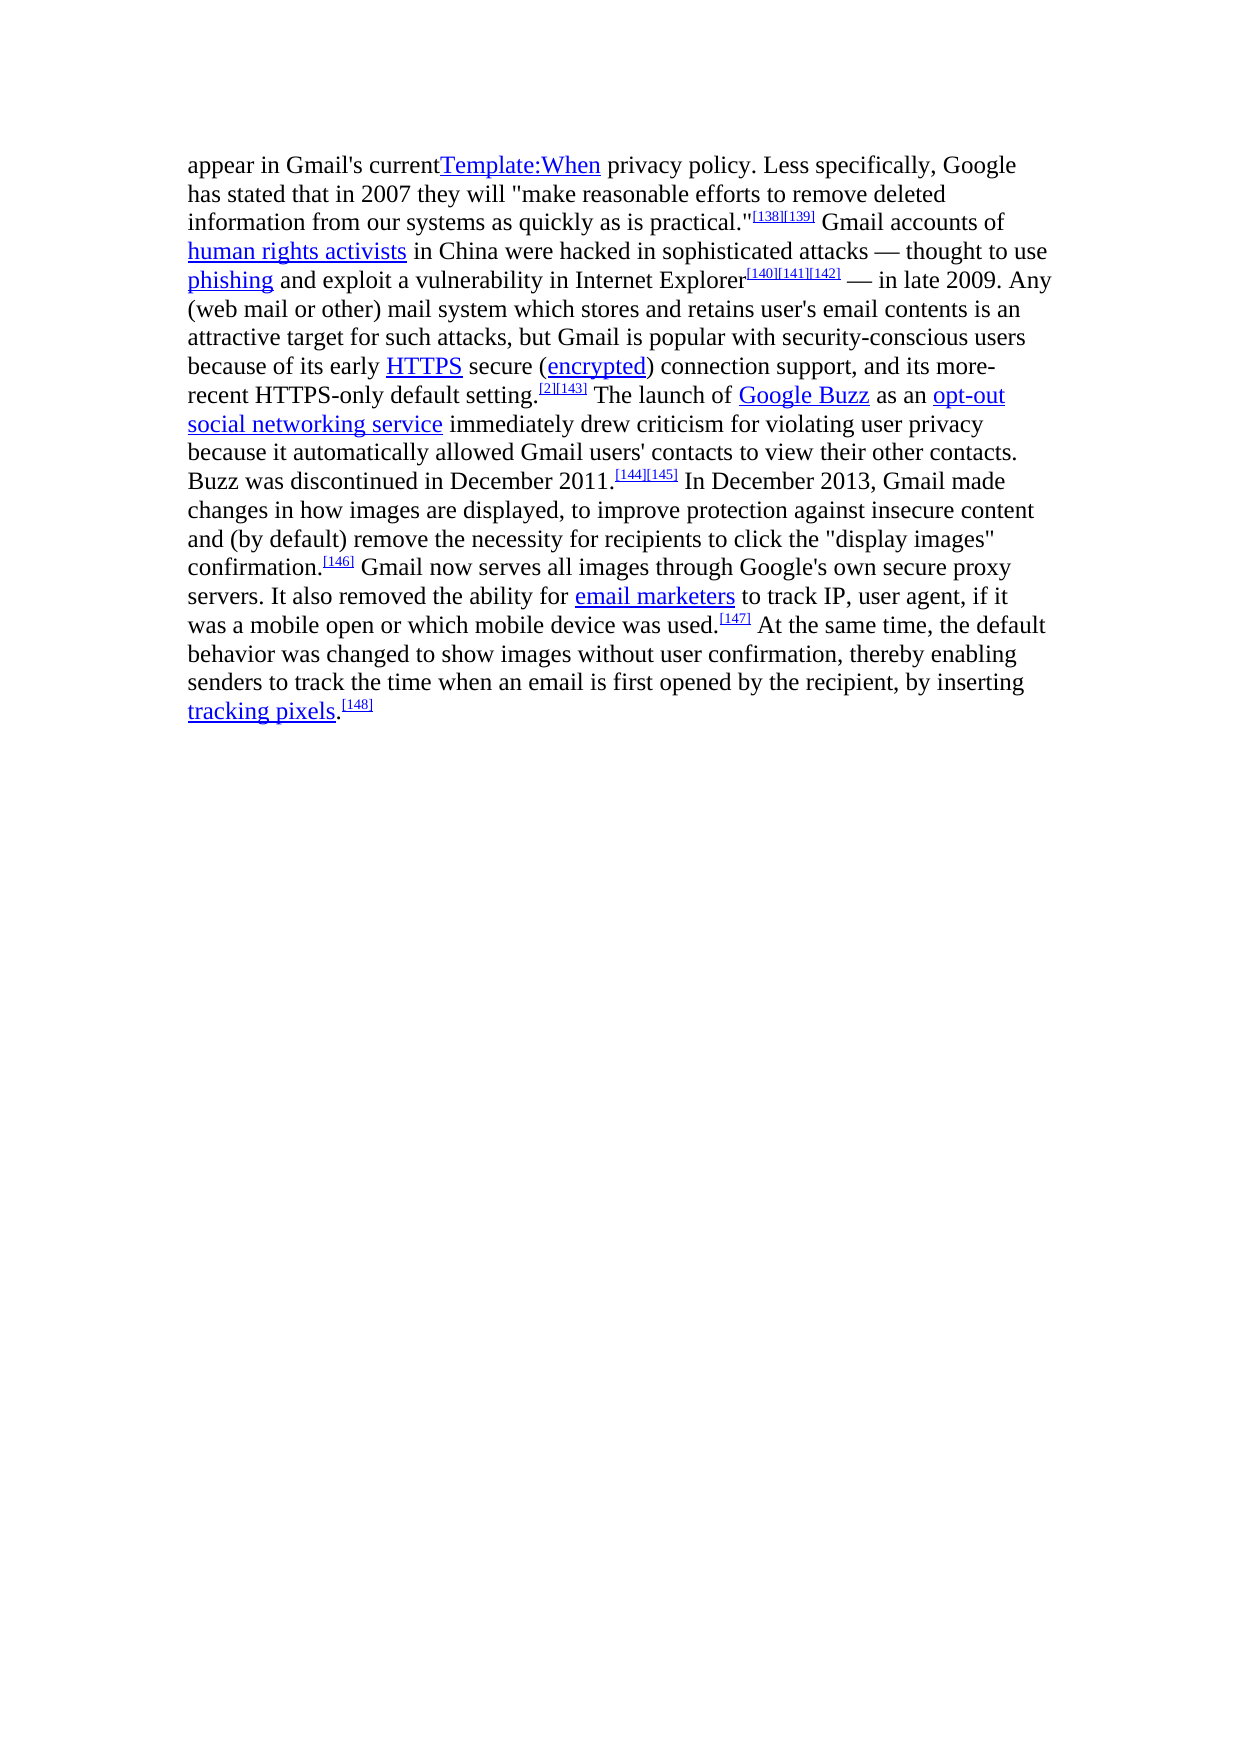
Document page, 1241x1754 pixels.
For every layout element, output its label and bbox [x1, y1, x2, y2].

text [187, 150, 1053, 725]
